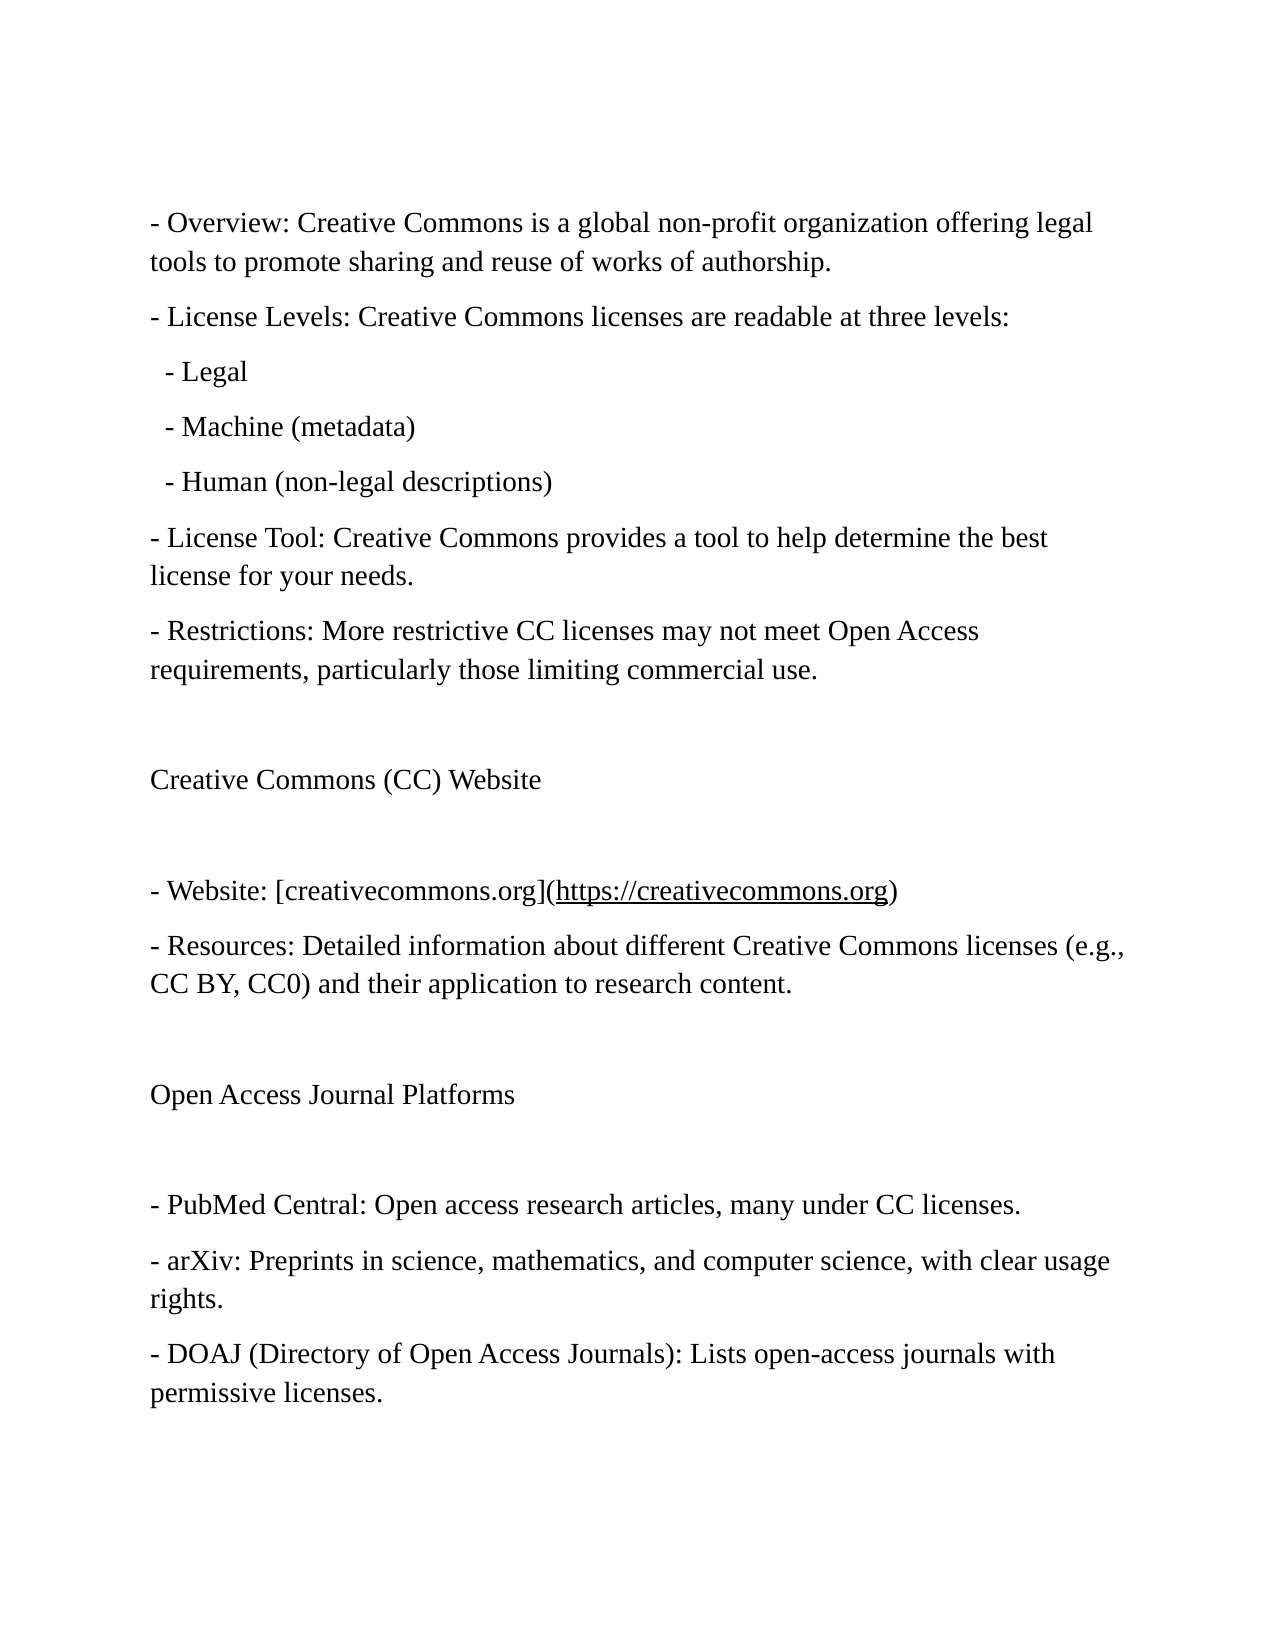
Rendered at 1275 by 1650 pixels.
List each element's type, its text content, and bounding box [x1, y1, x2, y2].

text - Overview: Creative Commons is a global non-profit organization offering legal tools to promote sharing and reuse of works of authorship. [150, 205, 1125, 277]
text - Legal [150, 354, 1125, 388]
text - Resources: Detailed information about different Creative Commons licenses (e.g., CC BY, CC0) and their application to research content. [150, 928, 1125, 1000]
text Creative Commons (CC) Website [150, 762, 1125, 796]
text - DOAJ (Directory of Open Access Journals): Lists open-access journals with permissive licenses. [150, 1336, 1125, 1408]
text - Website: [creativecommons.org](https://creativecommons.org) [150, 873, 1125, 906]
text - Restrictions: More restrictive CC licenses may not meet Open Access requirements, particularly those limiting commercial use. [150, 613, 1125, 686]
text Open Access Journal Platforms [150, 1077, 1125, 1111]
text - PubMed Central: Open access research articles, many under CC licenses. [150, 1187, 1125, 1221]
text - arXiv: Preprints in science, mathematics, and computer science, with clear usage rights. [150, 1243, 1125, 1315]
text - Human (non-legal descriptions) [150, 464, 1125, 498]
text - License Tool: Creative Commons provides a tool to help determine the best license for your needs. [150, 520, 1125, 592]
text - License Levels: Creative Commons licenses are readable at three levels: [150, 299, 1125, 332]
text - Machine (metadata) [150, 409, 1125, 443]
